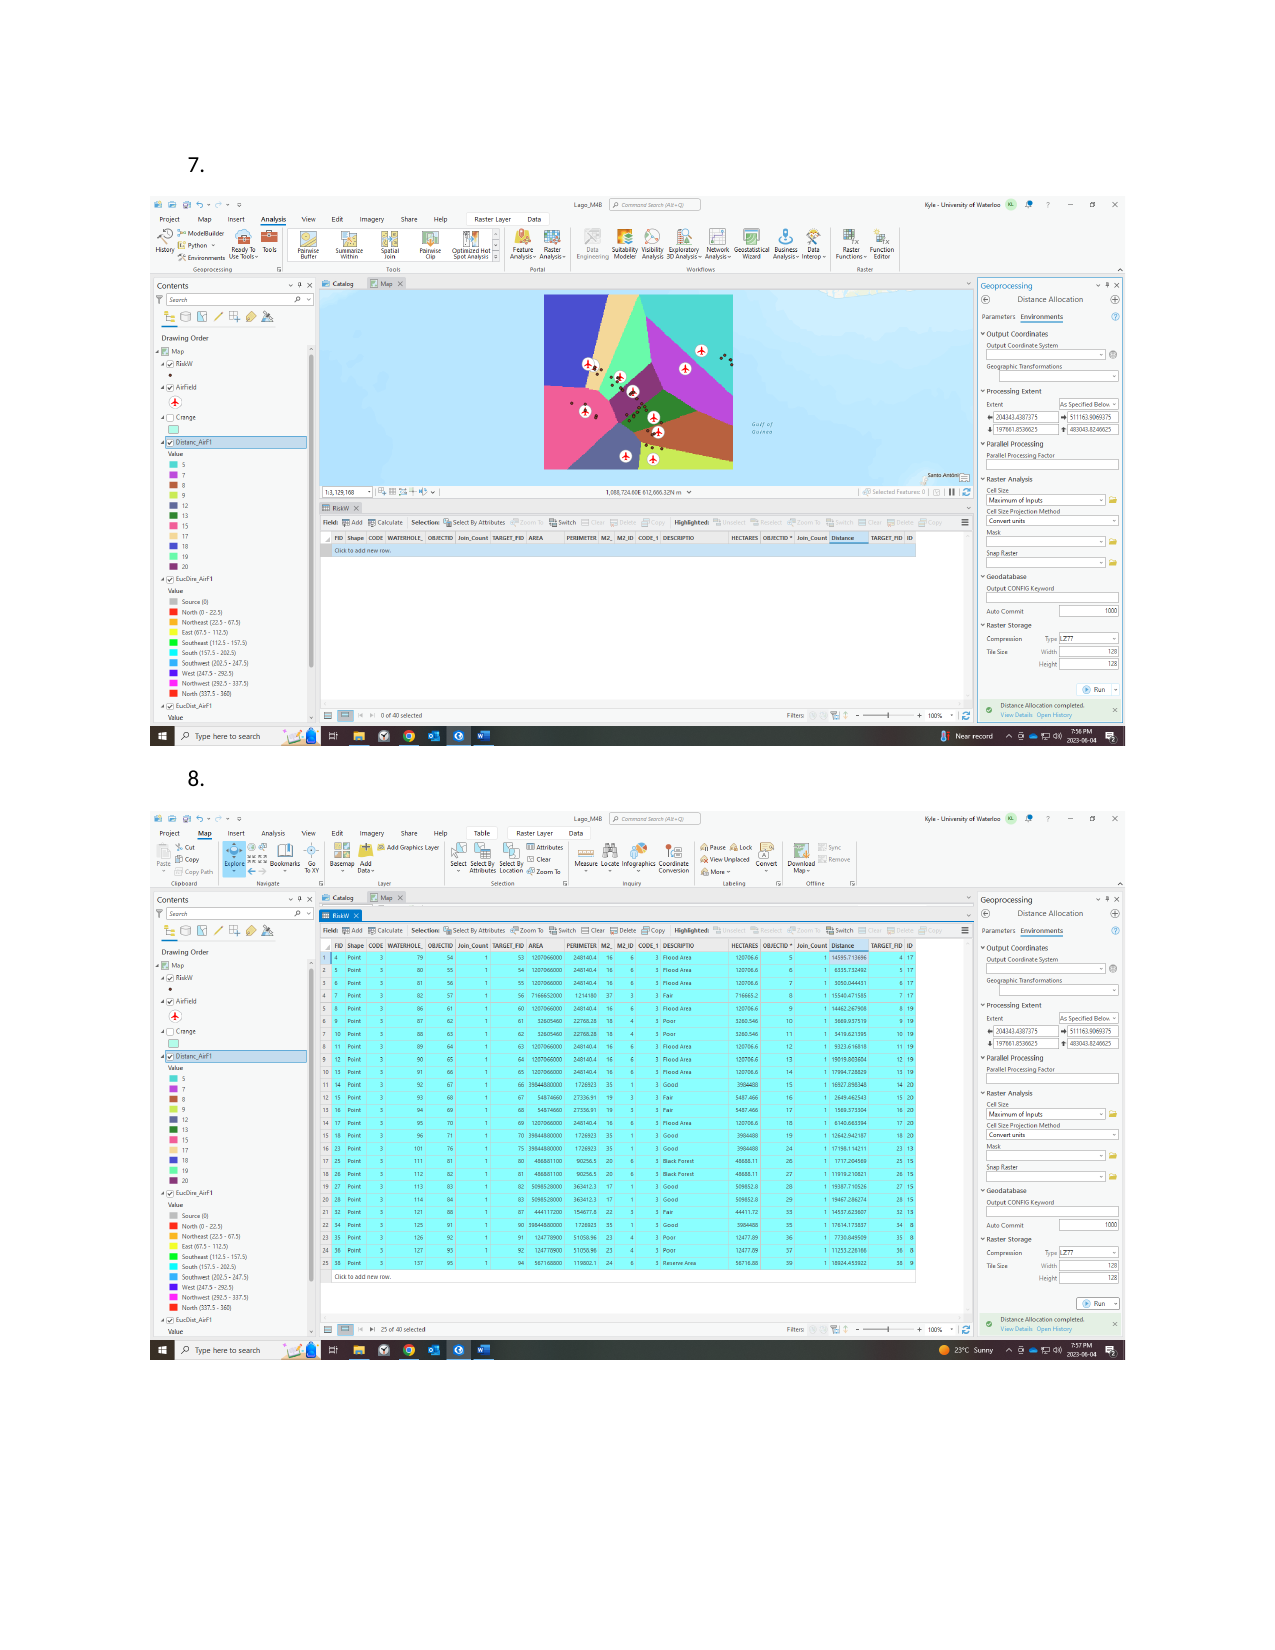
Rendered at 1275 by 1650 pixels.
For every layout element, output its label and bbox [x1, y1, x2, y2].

picture [150, 196, 1125, 746]
picture [150, 811, 1125, 1360]
